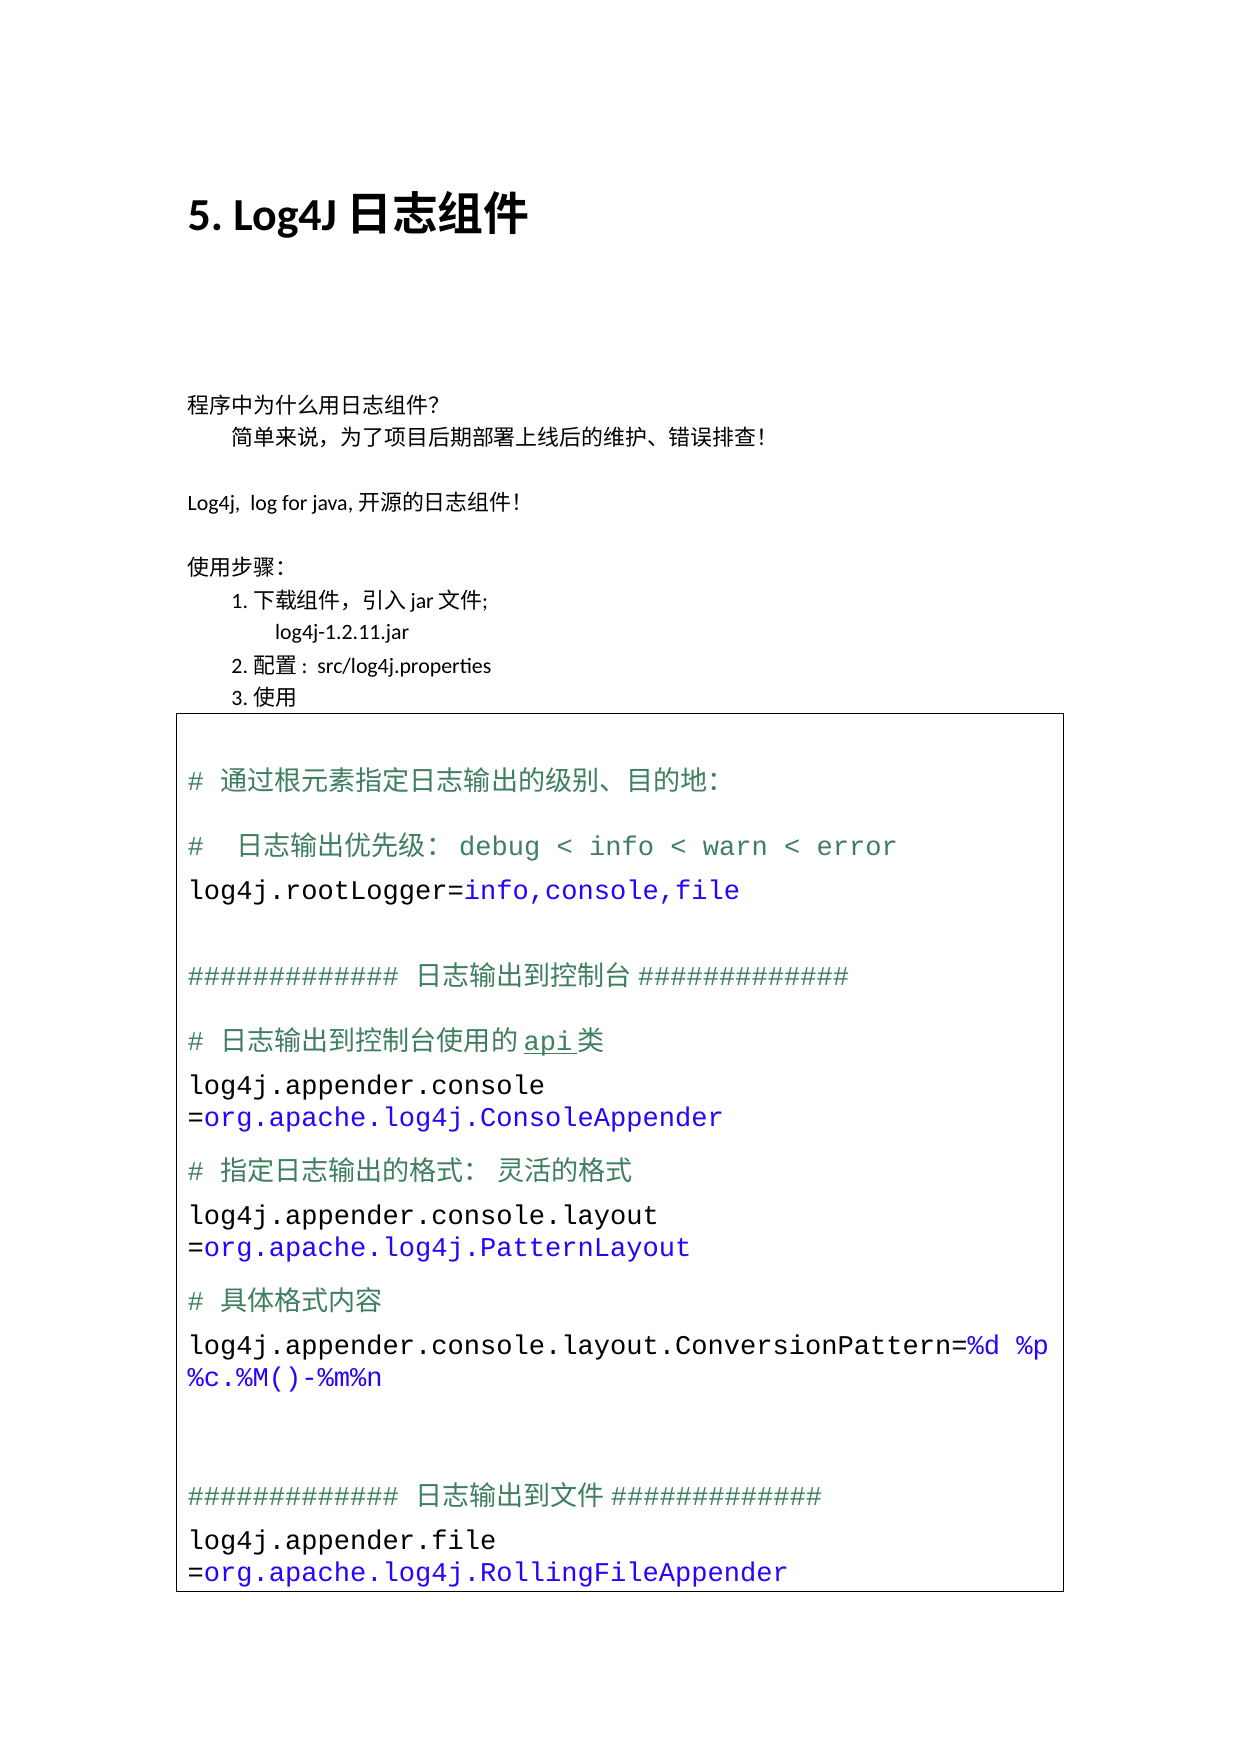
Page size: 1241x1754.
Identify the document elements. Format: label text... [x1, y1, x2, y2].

text 简单来说，为了项目后期部署上线后的维护、错误排查！ [187, 420, 1053, 452]
text 使用步骤： [187, 550, 1053, 582]
text 1. 下载组件，引入jar文件; [187, 582, 1053, 615]
text Log4j, log for java, 开源的日志组件！ [187, 485, 1053, 517]
text 2. 配置 : src/log4j.properties [187, 647, 1053, 680]
subtitle 5. Log4J日志组件 [187, 162, 1053, 259]
text 程序中为什么用日志组件？ [187, 387, 1053, 420]
text log4j-1.2.11.jar [187, 615, 1053, 647]
text 3. 使用 [187, 680, 1053, 712]
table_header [177, 714, 1063, 1591]
